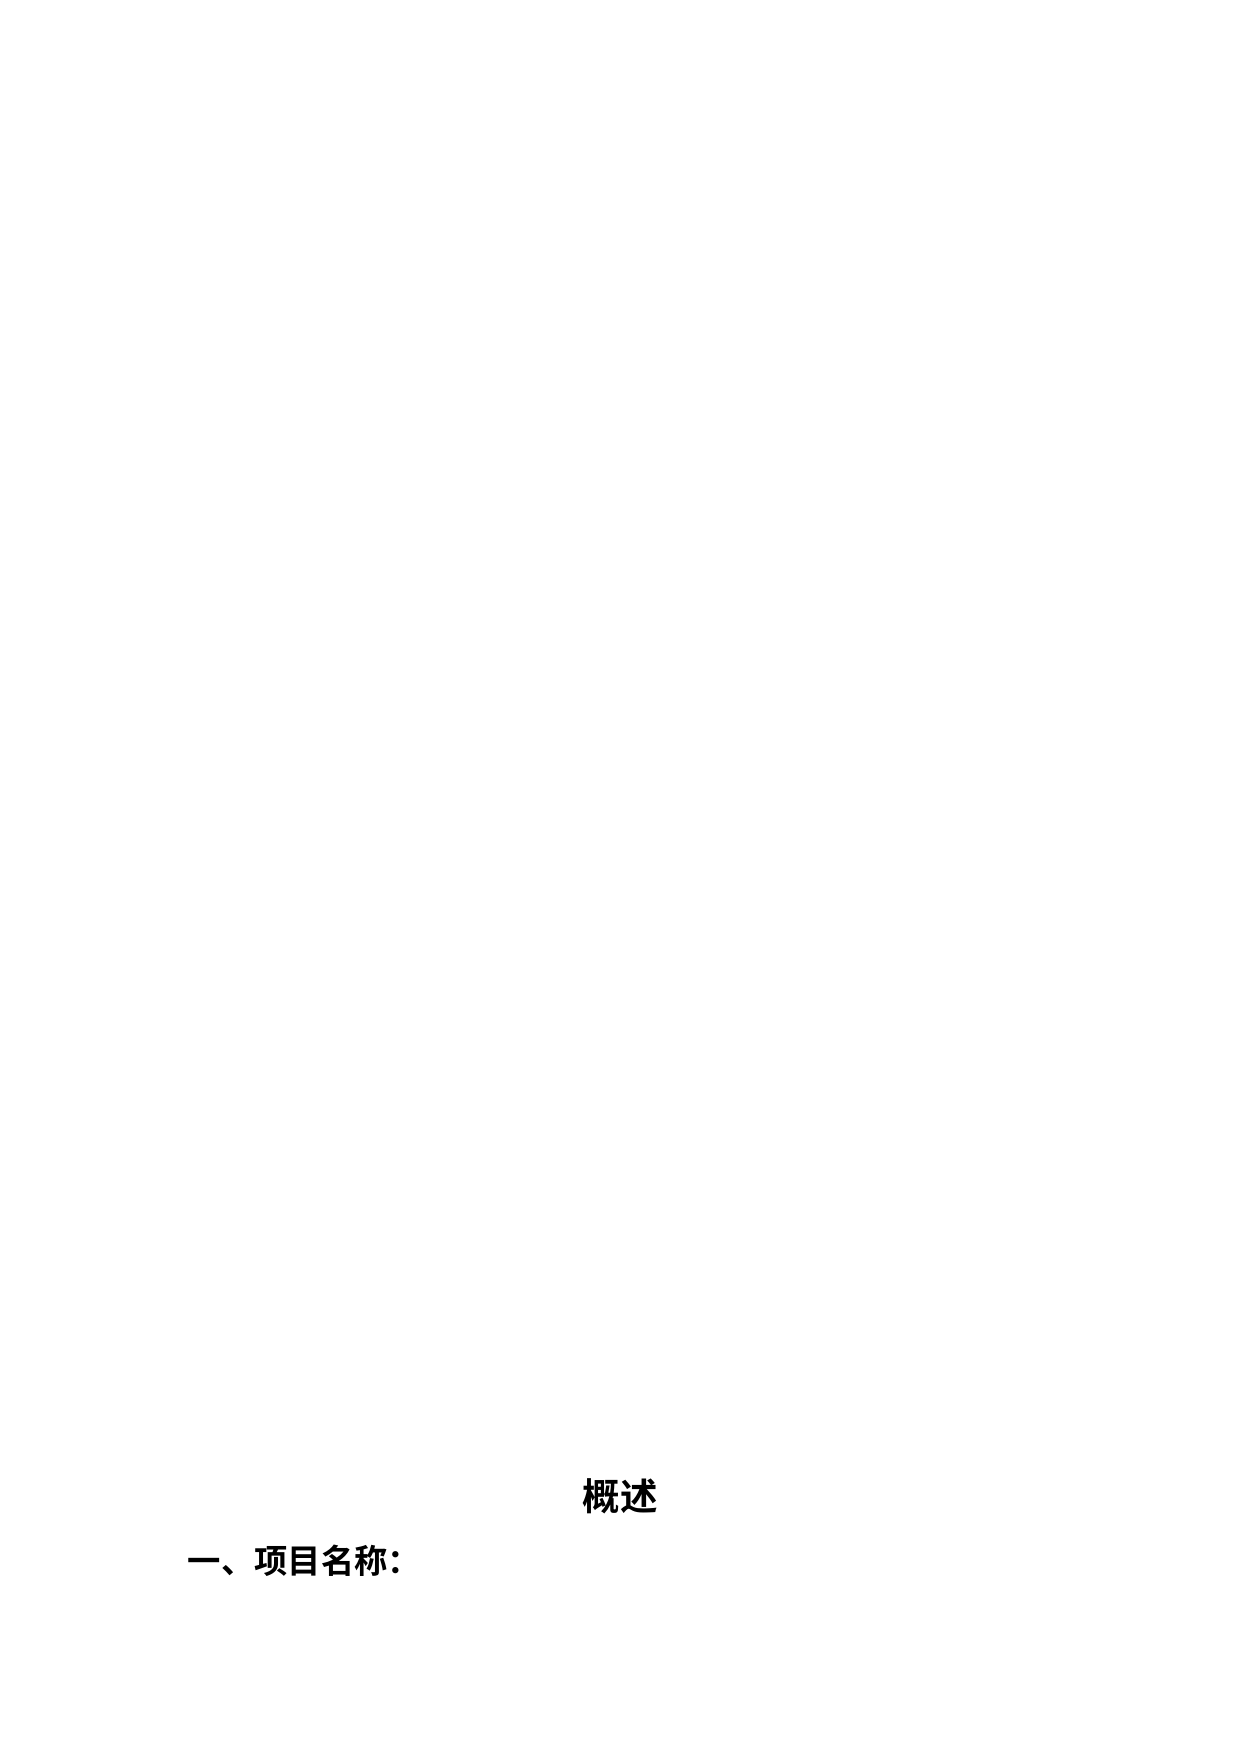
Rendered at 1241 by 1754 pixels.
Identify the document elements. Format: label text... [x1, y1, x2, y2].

text 概述 [187, 1462, 1053, 1527]
text 一、项目名称： [187, 1527, 1053, 1592]
